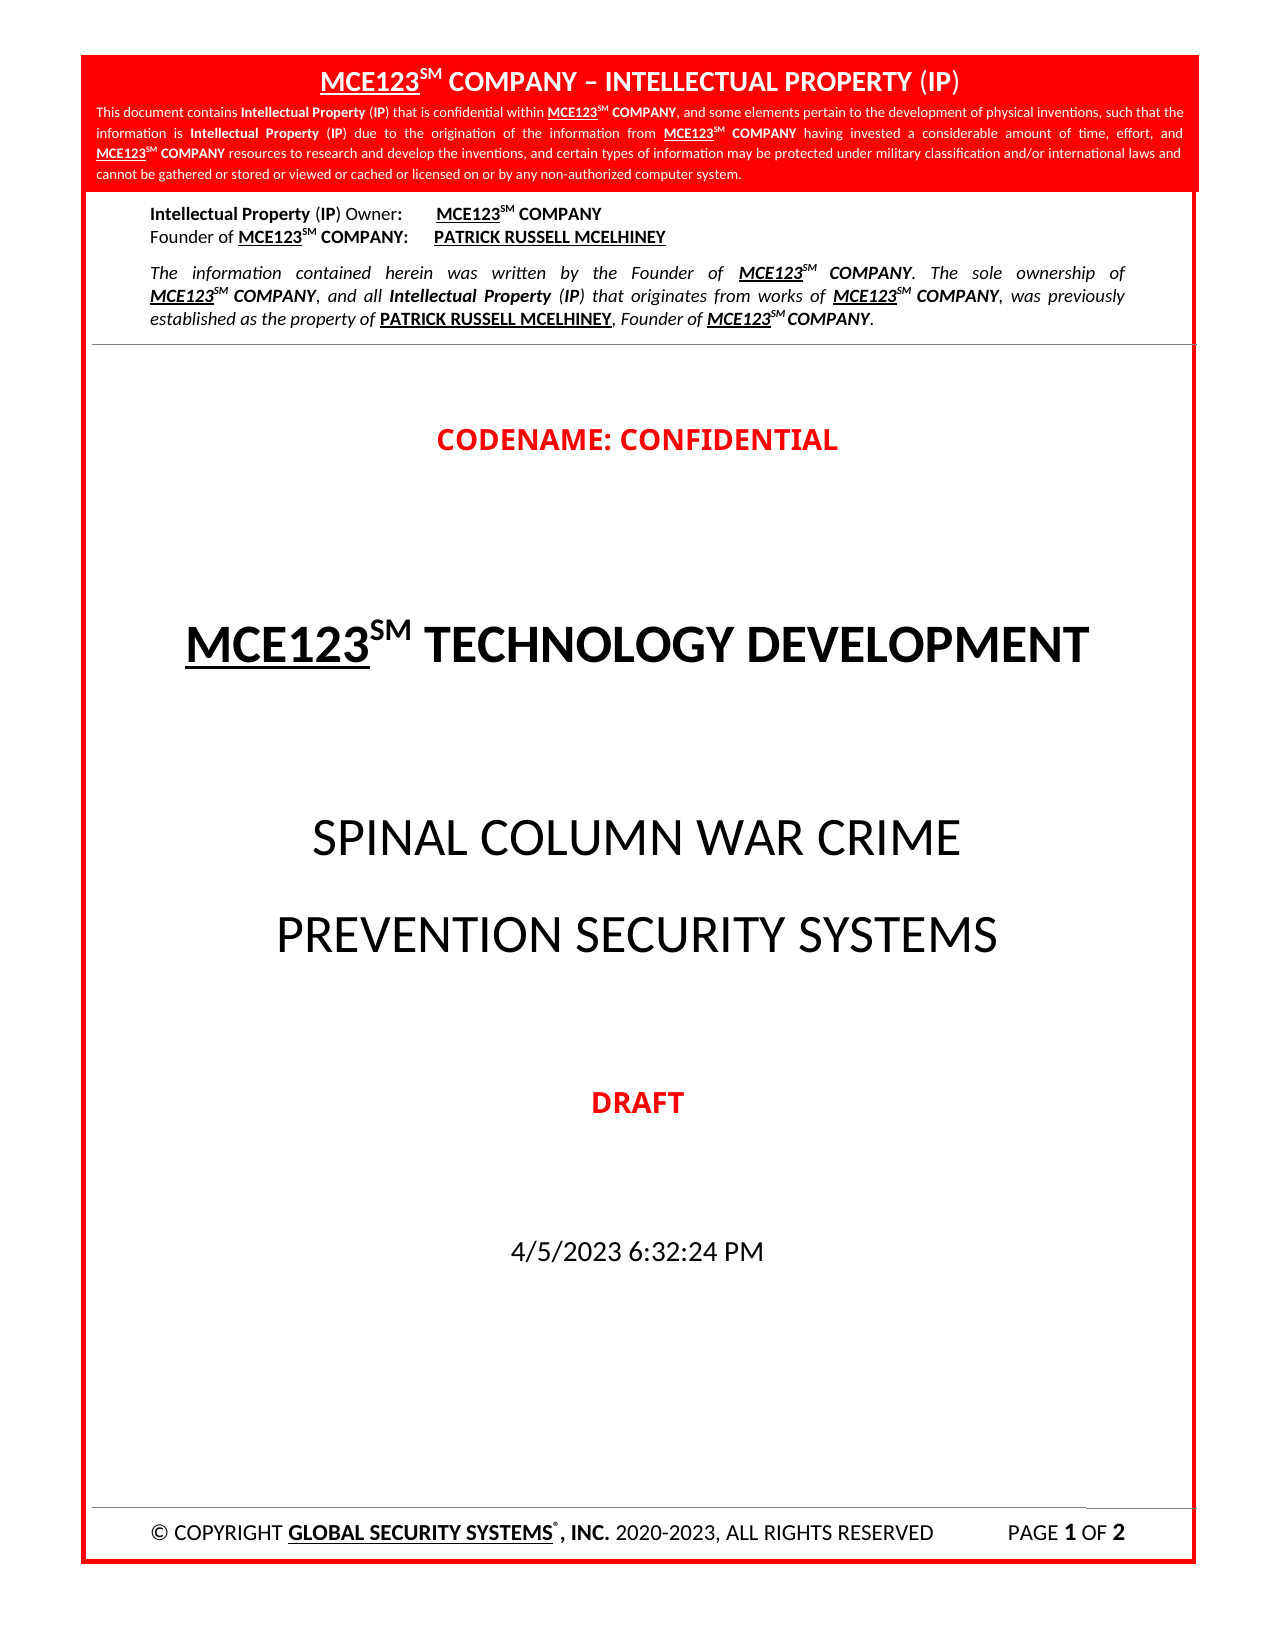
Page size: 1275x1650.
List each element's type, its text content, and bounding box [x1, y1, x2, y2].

text PREVENTION SECURITY SYSTEMS [150, 900, 1125, 966]
text DRAFT [150, 1082, 1125, 1122]
text SPINAL COLUMN WAR CRIME [150, 803, 1125, 869]
text 4/5/2023 6:32:24 PM [150, 1233, 1125, 1269]
text CODENAME: CONFIDENTIAL [150, 419, 1125, 459]
text MCE123SM TECHNOLOGY DEVELOPMENT [150, 609, 1125, 676]
